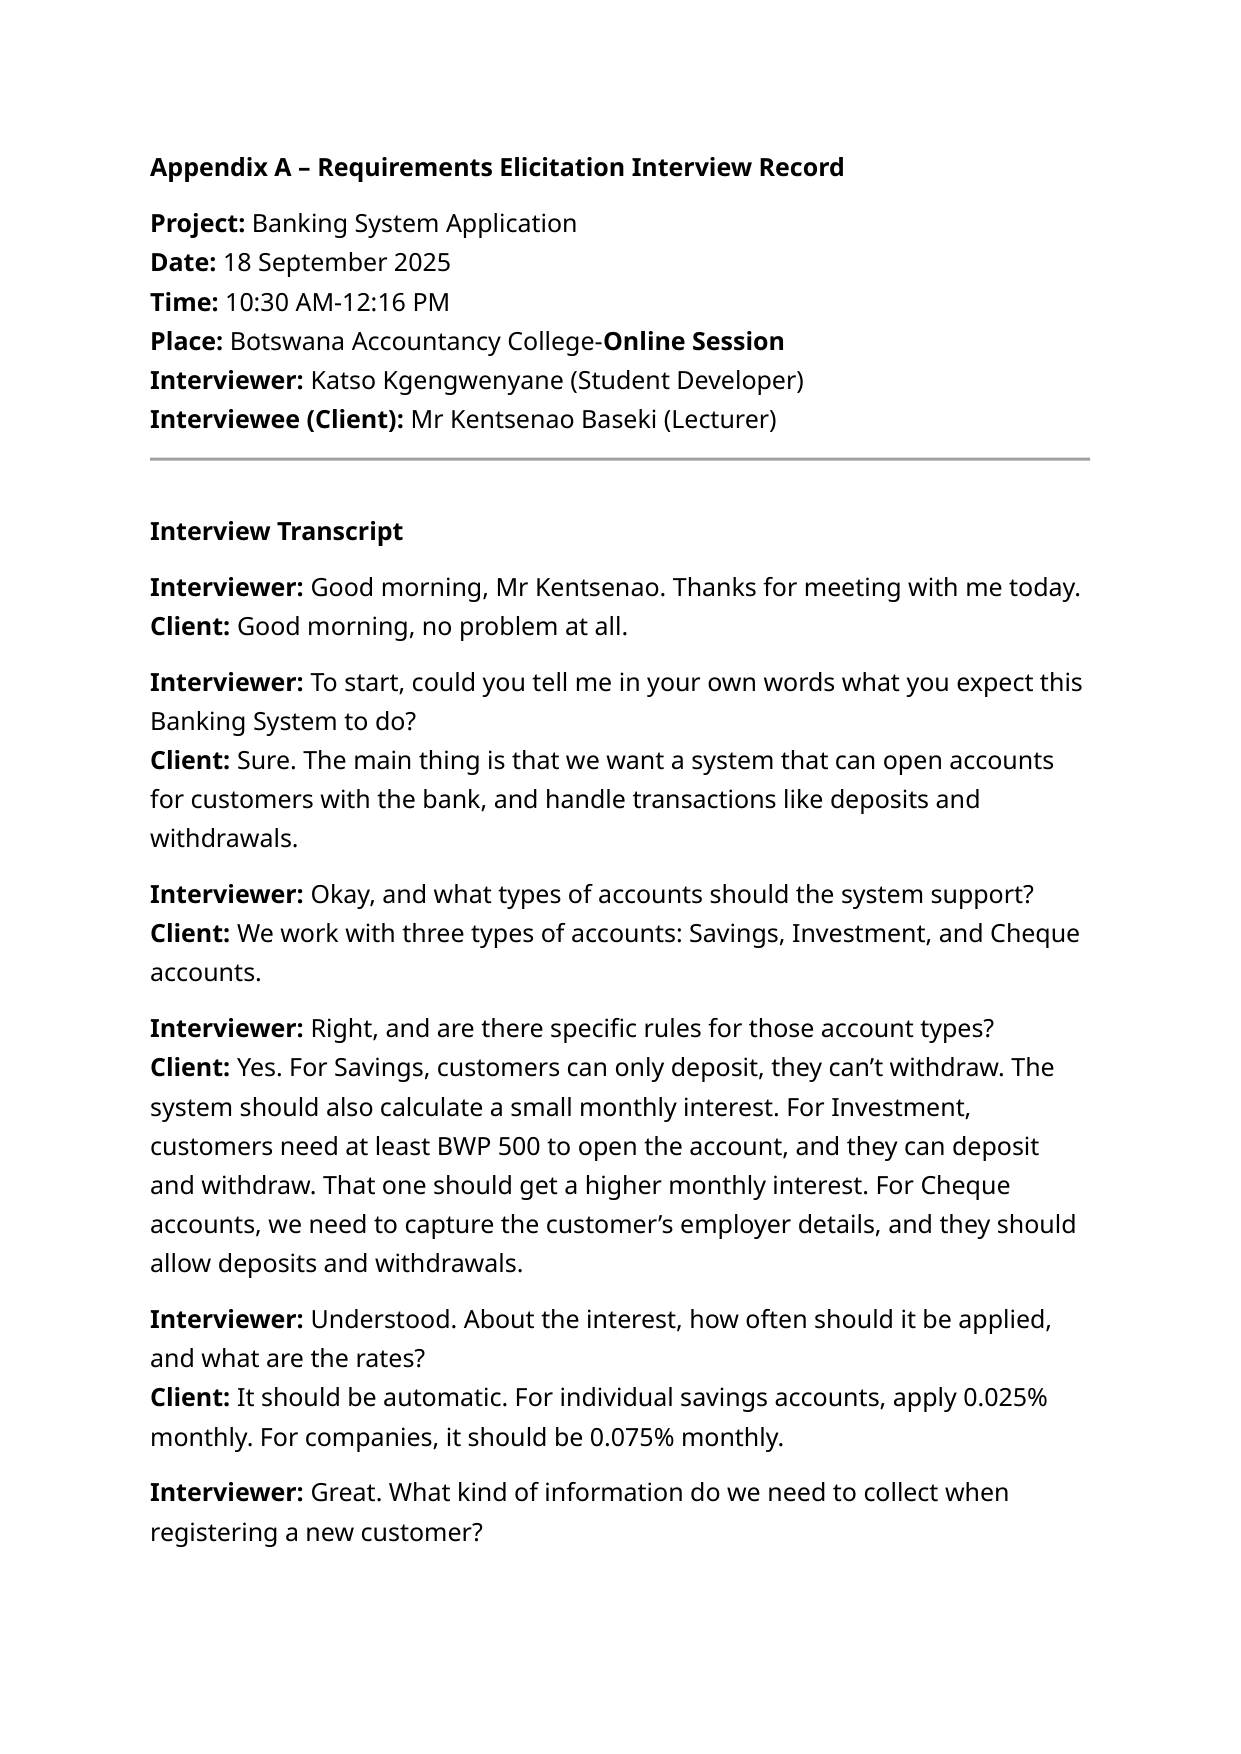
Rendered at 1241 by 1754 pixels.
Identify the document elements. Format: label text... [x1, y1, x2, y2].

text Interviewer: To start, could you tell me in your own words what you expect this Banking System to do? Client: Sure. The main thing is that we want a system that can open accounts for customers with the bank, and handle transactions like deposits and withdrawals. [150, 664, 1090, 855]
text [150, 1475, 1090, 1548]
text Appendix A – Requirements Elicitation Interview Record [150, 150, 1090, 184]
text Interview Transcript [150, 513, 1090, 547]
text Interviewer: Good morning, Mr Kentsenao. Thanks for meeting with me today. Client: Good morning, no problem at all. [150, 569, 1090, 642]
text Interviewer: Right, and are there specific rules for those account types? Client: Yes. For Savings, customers can only deposit, they can’t withdraw. The system should also calculate a small monthly interest. For Investment, customers need at least BWP 500 to open the account, and they can deposit and withdraw. That one should get a higher monthly interest. For Cheque accounts, we need to capture the customer’s employer details, and they should allow deposits and withdrawals. [150, 1011, 1090, 1280]
text Interviewer: Understood. About the interest, how often should it be applied, and what are the rates? Client: It should be automatic. For individual savings accounts, apply 0.025% monthly. For companies, it should be 0.075% monthly. [150, 1302, 1090, 1453]
text Interviewer: Okay, and what types of accounts should the system support? Client: We work with three types of accounts: Savings, Investment, and Cheque accounts. [150, 877, 1090, 989]
text Project: Banking System Application Date: 18 September 2025 Time: 10:30 AM-12:16 PM Place: Botswana Accountancy College-Online Session Interviewer: Katso Kgengwenyane (Student Developer) Interviewee (Client): Mr Kentsenao Baseki (Lecturer) [150, 206, 1090, 436]
